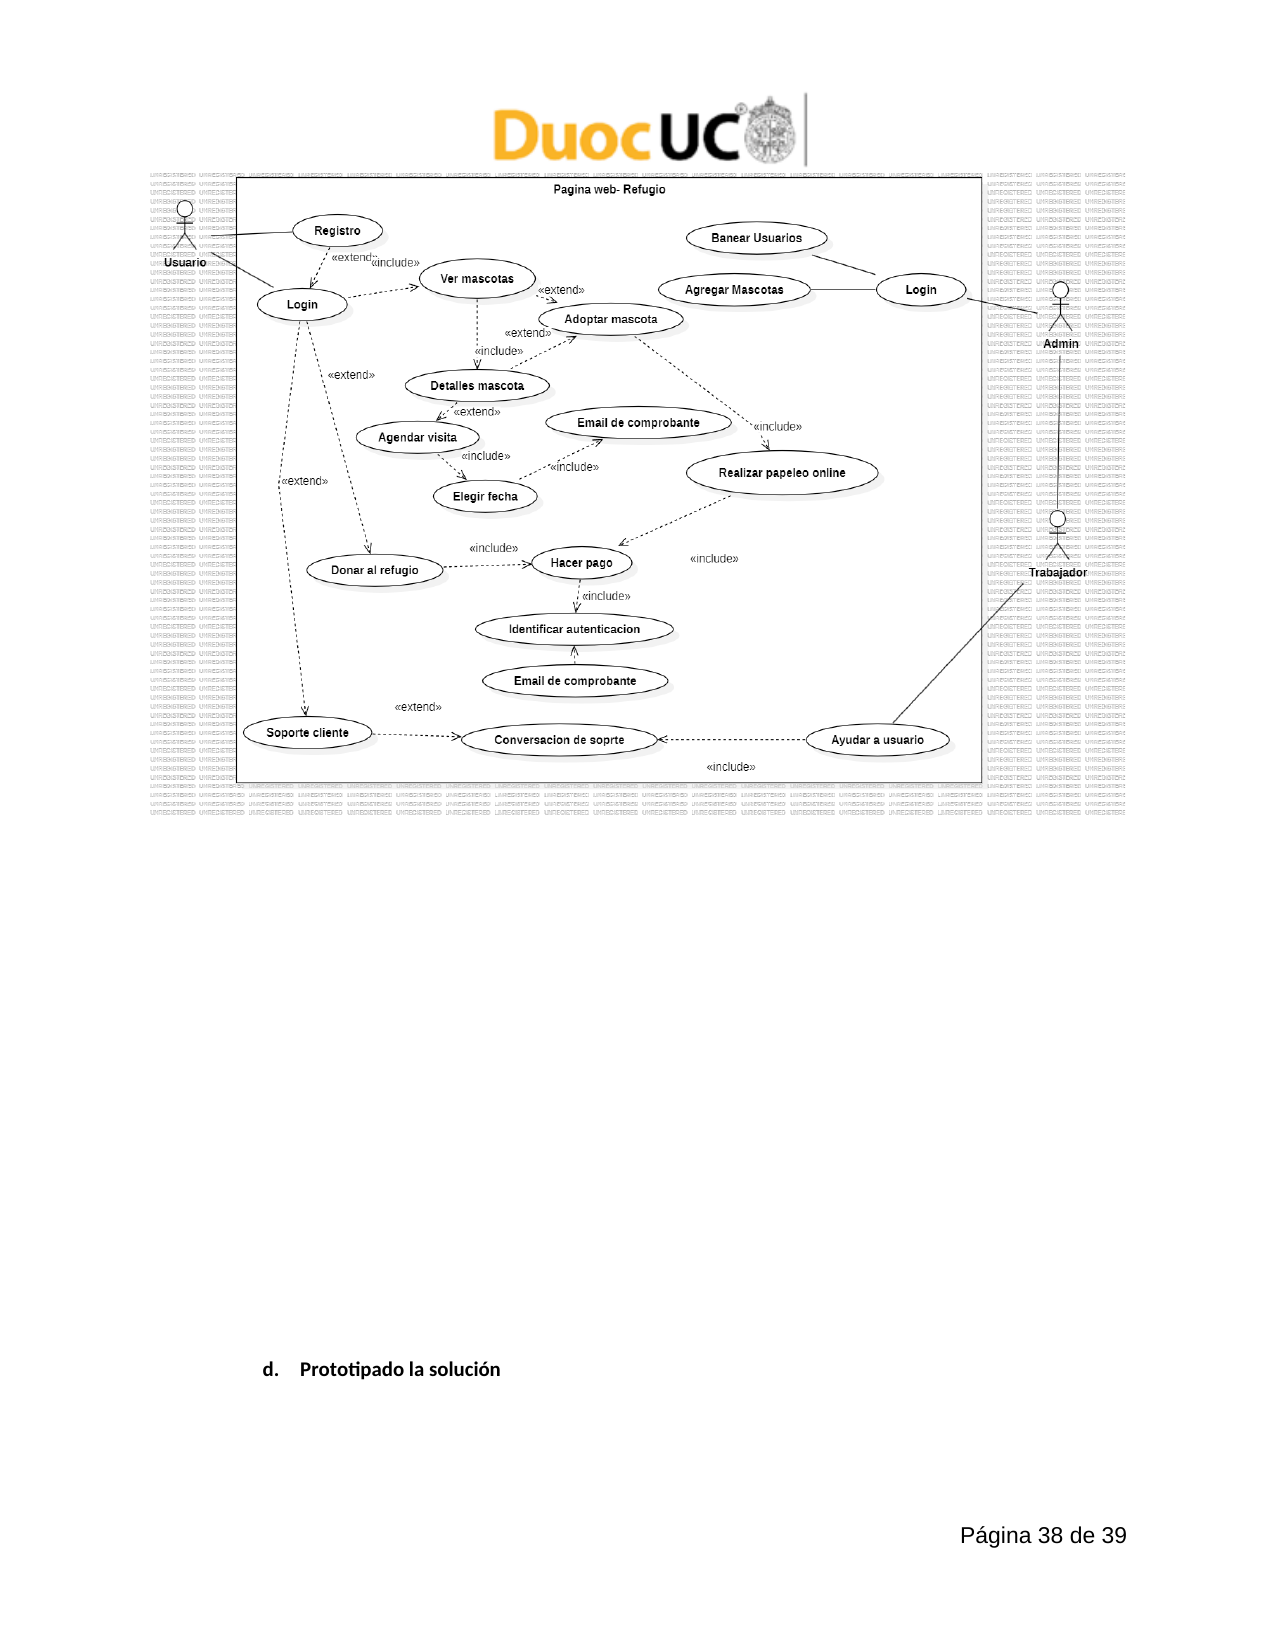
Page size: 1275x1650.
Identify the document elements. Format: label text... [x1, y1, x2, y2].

picture [150, 79, 1125, 819]
list Prototipado la solución [262, 1356, 1125, 1381]
